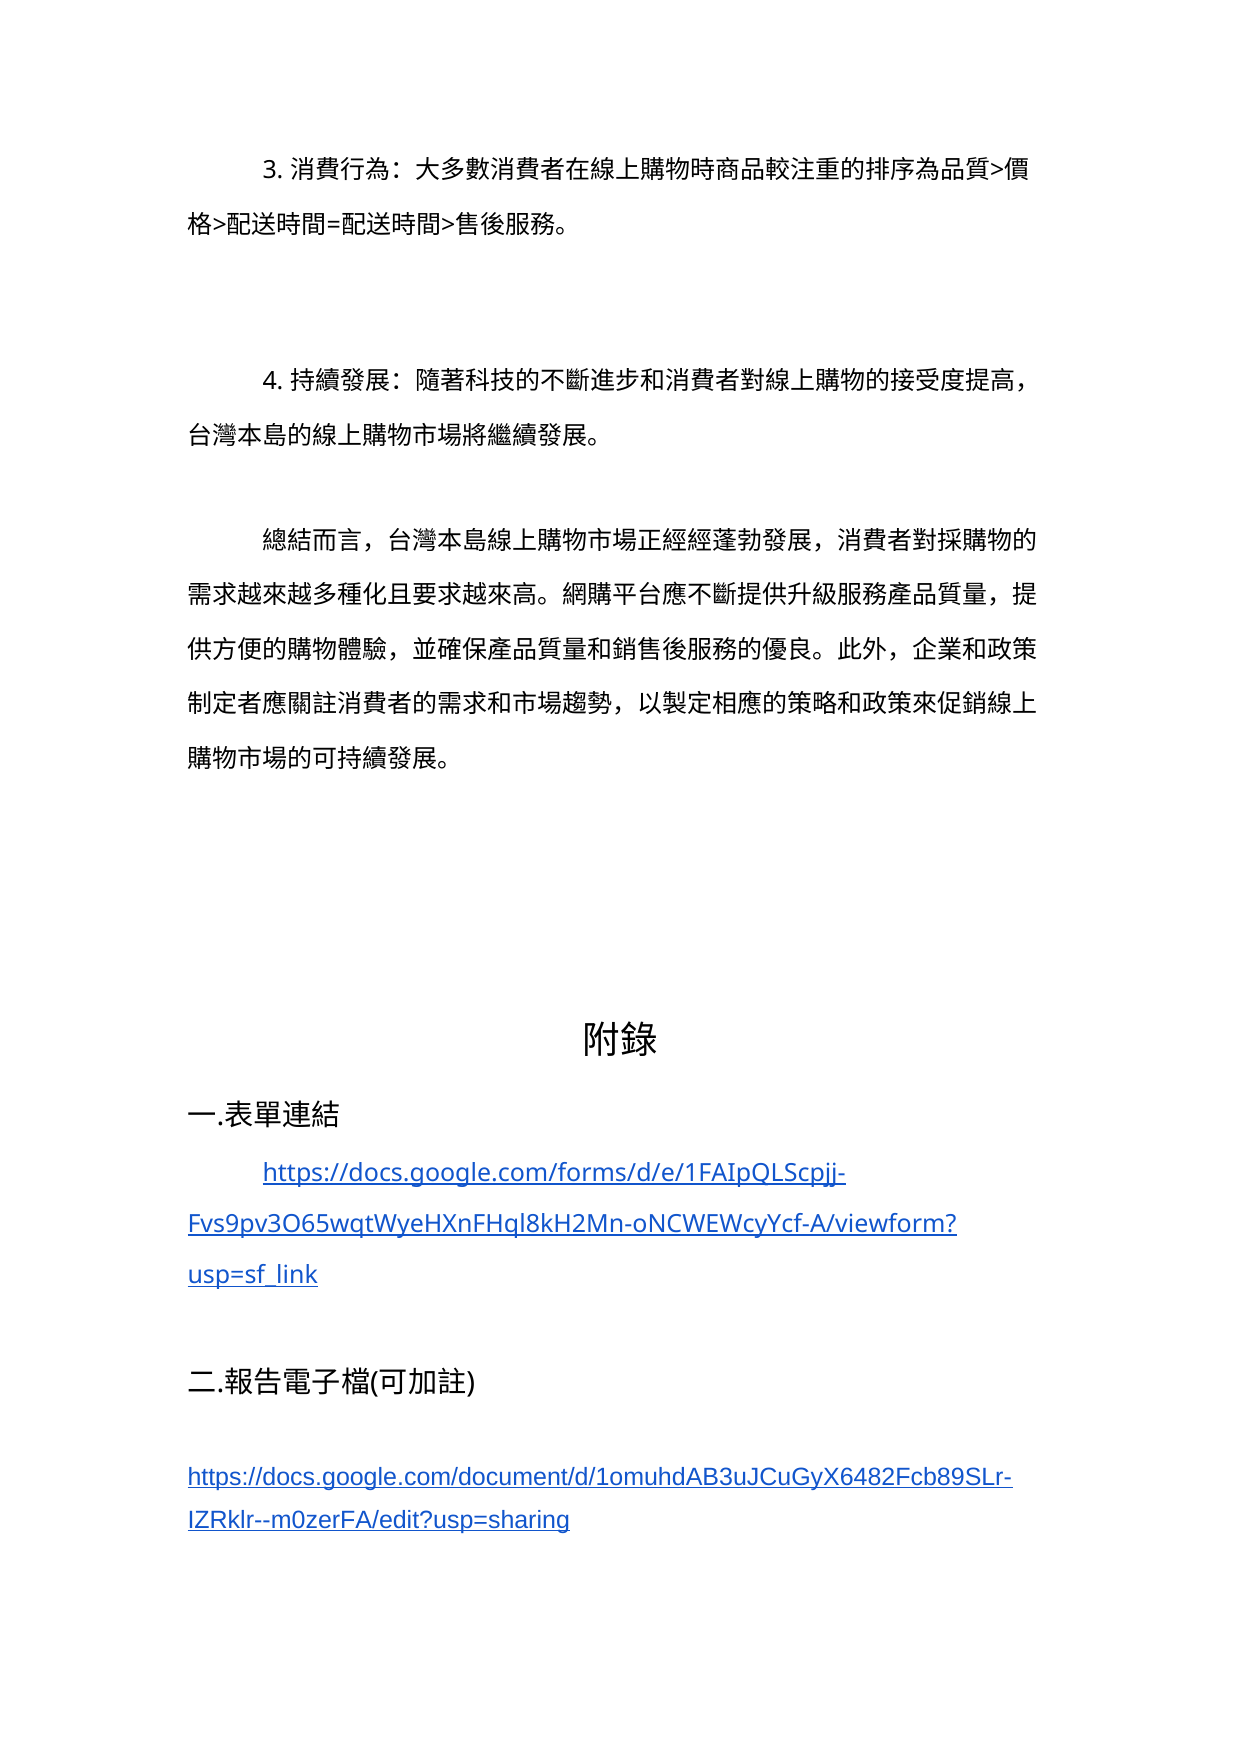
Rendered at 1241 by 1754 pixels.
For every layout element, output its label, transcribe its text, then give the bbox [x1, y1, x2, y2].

text https://docs.google.com/document/d/1omuhdAB3uJCuGyX6482Fcb89SLr-IZRklr--m0zerFA/edit?usp=sharing [187, 1462, 1053, 1534]
text 二.報告電子檔(可加註) [187, 1359, 1053, 1401]
text https://docs.google.com/forms/d/e/1FAIpQLScpjj-Fvs9pv3O65wqtWyeHXnFHql8kH2Mn-oNCWEWcyYcf-A/viewform?usp=sf_link [187, 1154, 1053, 1291]
text 4. 持續發展：隨著科技的不斷進步和消費者對線上購物的接受度提高，台灣本島的線上購物市場將繼續發展。 [187, 361, 1053, 451]
text 3. 消費行為：大多數消費者在線上購物時商品較注重的排序為品質>價格>配送時間=配送時間>售後服務。 [187, 150, 1053, 241]
text 附錄 [187, 1010, 1053, 1064]
text 總結而言，台灣本島線上購物市場正經經蓬勃發展，消費者對採購物的需求越來越多種化且要求越來高。網購平台應不斷提供升級服務產品質量，提供方便的購物體驗，並確保產品質量和銷售後服務的優良。此外，企業和政策制定者應關註消費者的需求和市場趨勢，以製定相應的策略和政策來促銷線上購物市場的可持續發展。 [187, 521, 1053, 774]
text 一.表單連結 [187, 1091, 1053, 1133]
